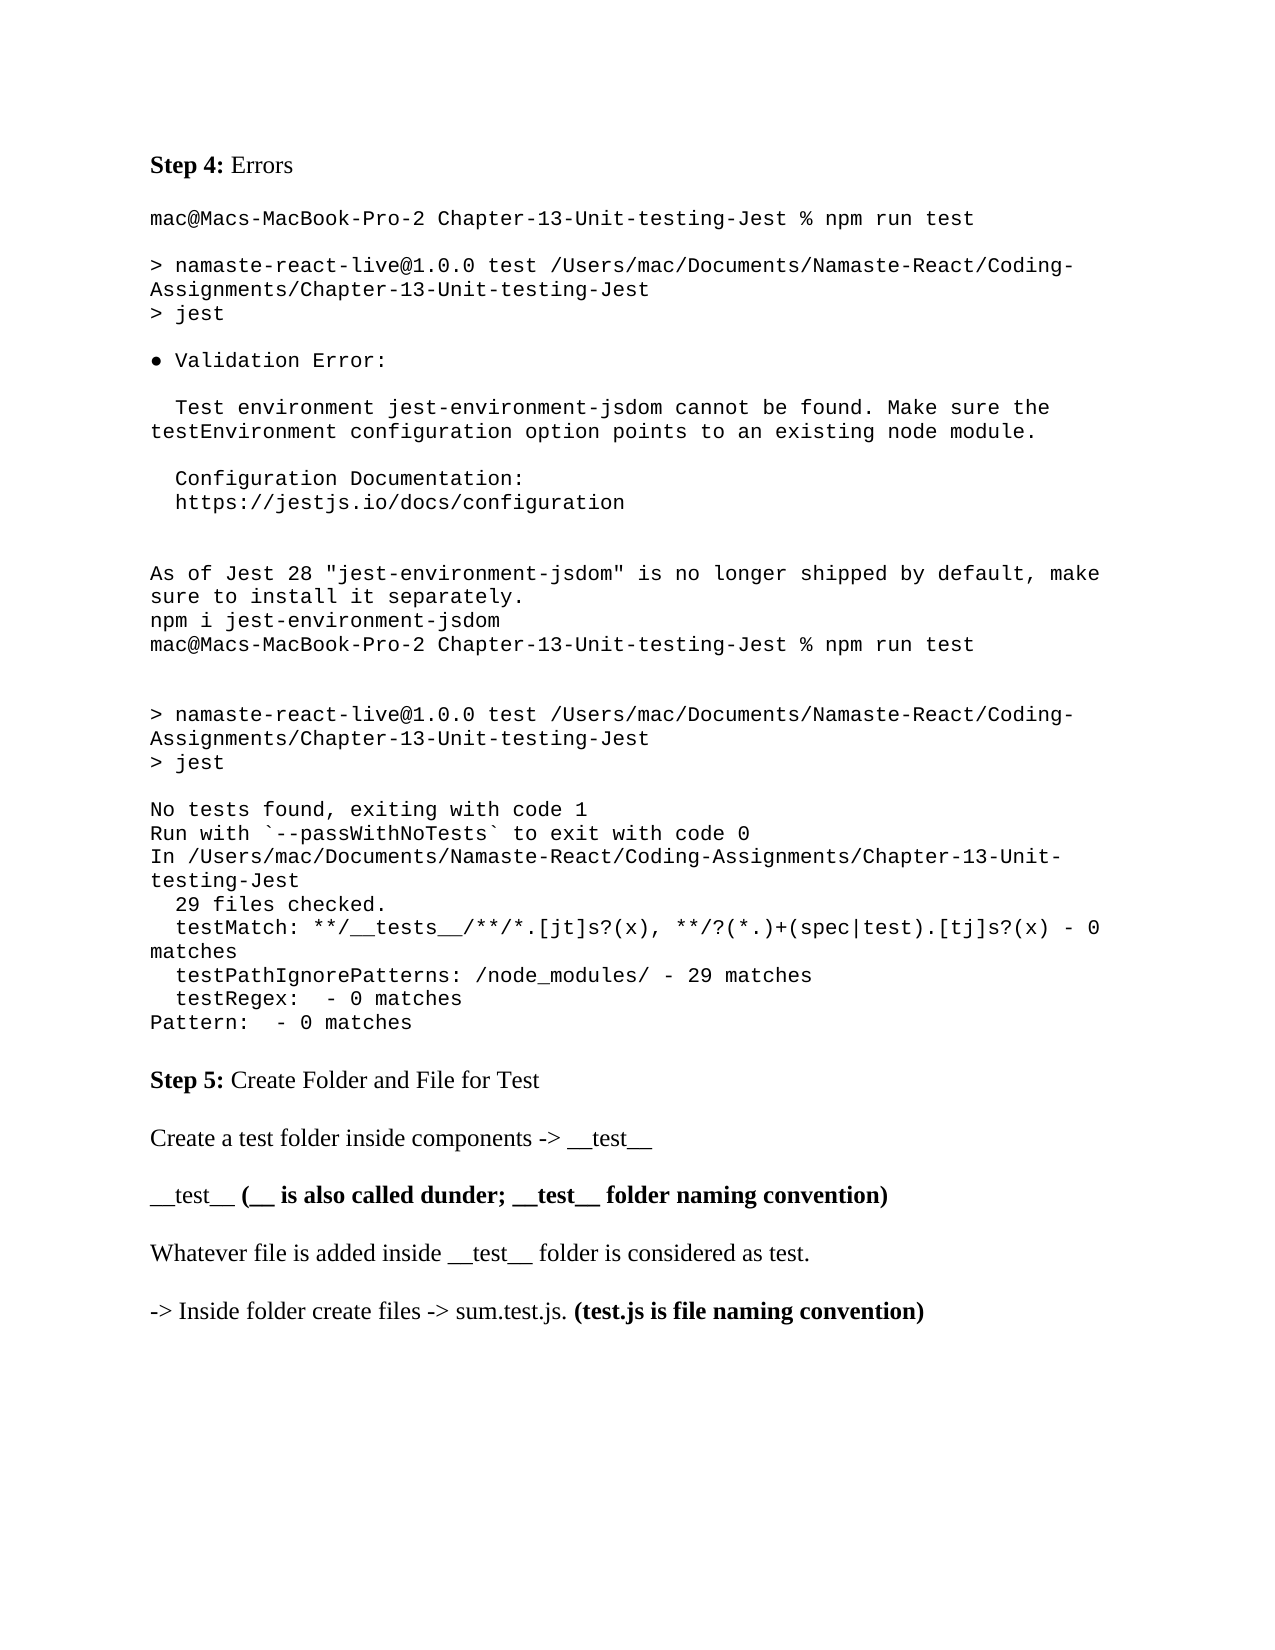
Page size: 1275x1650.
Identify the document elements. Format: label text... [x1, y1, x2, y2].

text Step 4: Errors [150, 150, 1125, 179]
text Whatever file is added inside __test__ folder is considered as test. [150, 1238, 1125, 1267]
text -> Inside folder create files -> sum.test.js. (test.js is file naming convention) [150, 1296, 1125, 1325]
text mac@Macs-MacBook-Pro-2 Chapter-13-Unit-testing-Jest % npm run test > namaste-react-live@1.0.0 test /Users/mac/Documents/Namaste-React/Coding-Assignments/Chapter-13-Unit-testing-Jest > jest No tests found, exiting with code 1 Run with `--passWithNoTests` to exit with code 0 In /Users/mac/Documents/Namaste-React/Coding-Assignments/Chapter-13-Unit-testing-Jest 29 files checked. testMatch: **/__tests__/**/*.[jt]s?(x), **/?(*.)+(spec|test).[tj]s?(x) - 0 matches testPathIgnorePatterns: /node_modules/ - 29 matches testRegex: - 0 matches Pattern: - 0 matches [150, 633, 1125, 1036]
text mac@Macs-MacBook-Pro-2 Chapter-13-Unit-testing-Jest % npm run test > namaste-react-live@1.0.0 test /Users/mac/Documents/Namaste-React/Coding-Assignments/Chapter-13-Unit-testing-Jest > jest ● Validation Error: Test environment jest-environment-jsdom cannot be found. Make sure the testEnvironment configuration option points to an existing node module. Configuration Documentation: https://jestjs.io/docs/configuration As of Jest 28 "jest-environment-jsdom" is no longer shipped by default, make sure to install it separately. [150, 208, 1125, 610]
text Step 5: Create Folder and File for Test [150, 1065, 1125, 1093]
text npm i jest-environment-jsdom [150, 610, 1125, 633]
text Create a test folder inside components -> __test__ [150, 1123, 1125, 1151]
text __test__ (__ is also called dunder; __test__ folder naming convention) [150, 1181, 1125, 1209]
